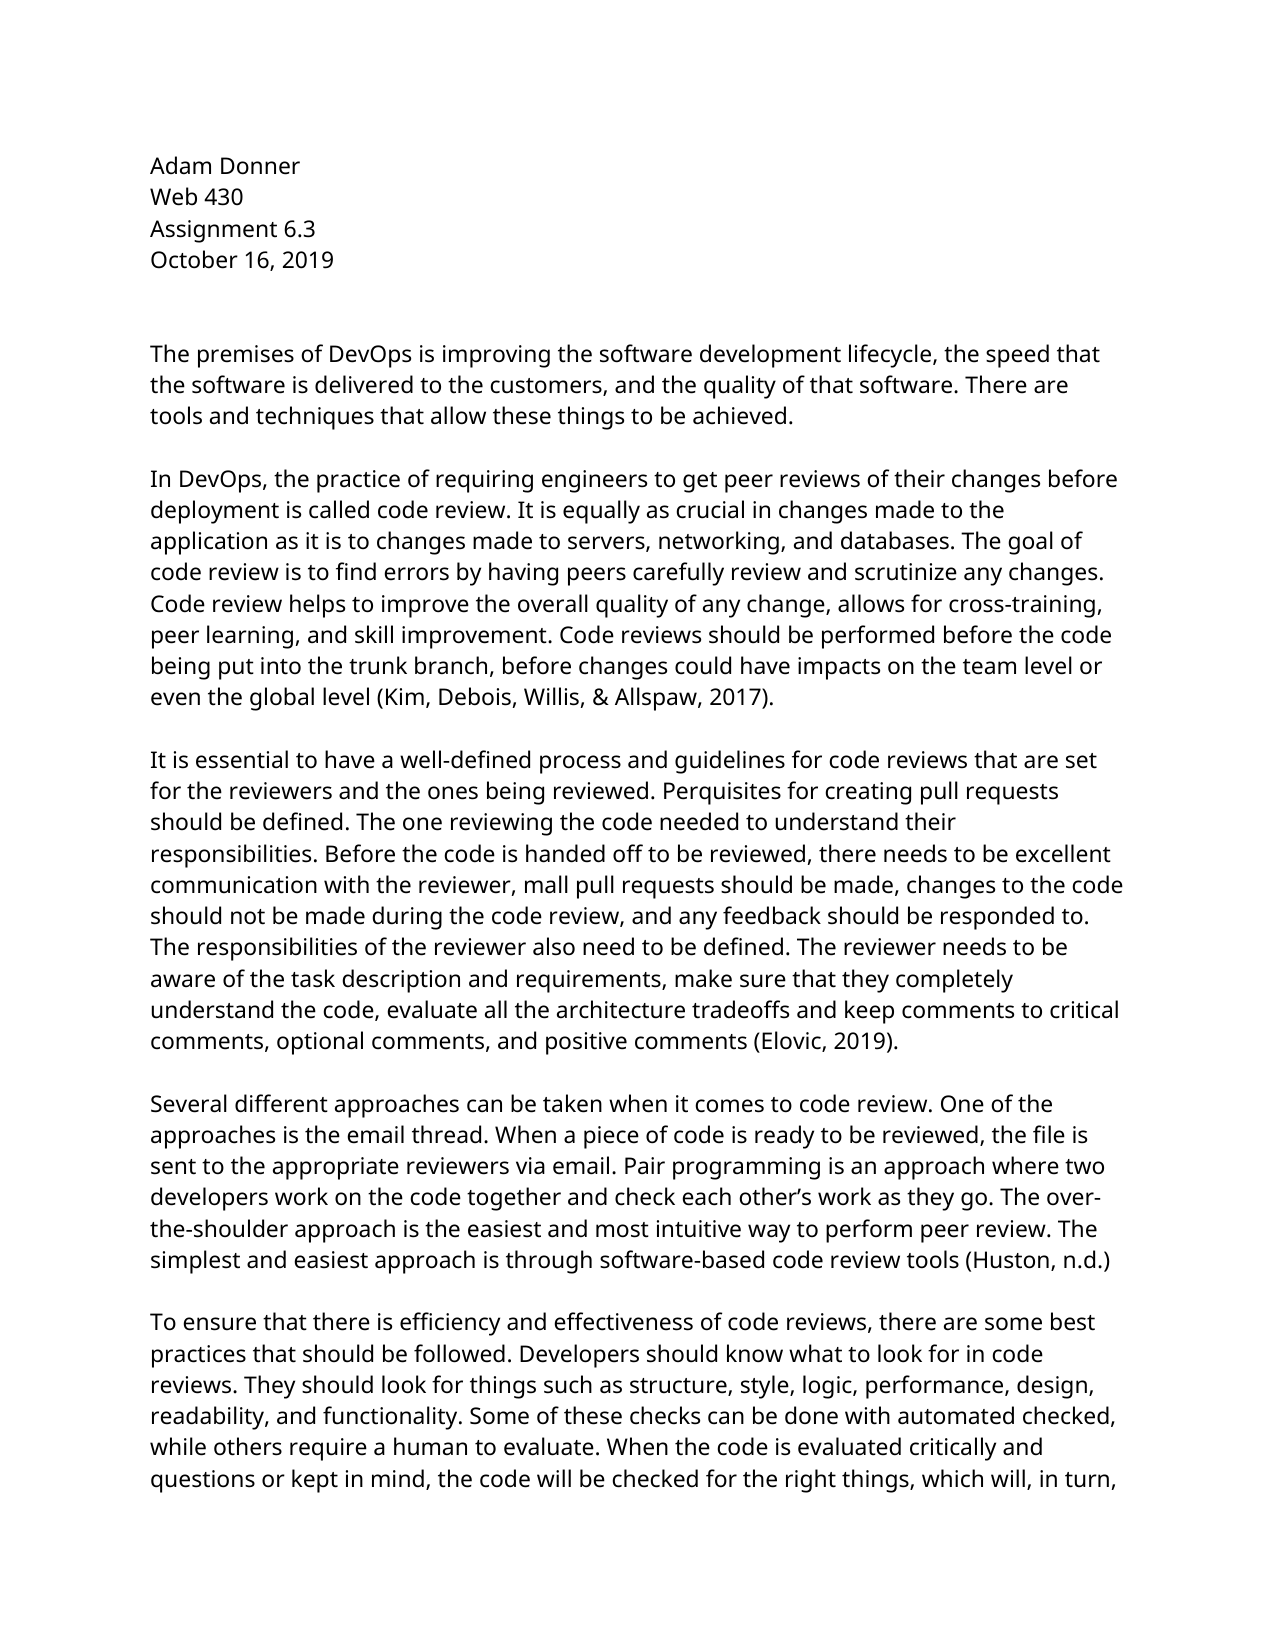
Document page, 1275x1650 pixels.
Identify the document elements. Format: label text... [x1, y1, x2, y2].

text The premises of DevOps is improving the software development lifecycle, the speed that the software is delivered to the customers, and the quality of that software. There are tools and techniques that allow these things to be achieved. [150, 337, 1125, 431]
text Assignment 6.3 [150, 212, 1125, 244]
text Web 430 [150, 181, 1125, 212]
text In DevOps, the practice of requiring engineers to get peer reviews of their changes before deployment is called code review. It is equally as crucial in changes made to the application as it is to changes made to servers, networking, and databases. The goal of code review is to find errors by having peers carefully review and scrutinize any changes. Code review helps to improve the overall quality of any change, allows for cross-training, peer learning, and skill improvement. Code reviews should be performed before the code being put into the trunk branch, before changes could have impacts on the team level or even the global level (Kim, Debois, Willis, & Allspaw, 2017). [150, 462, 1125, 712]
text Several different approaches can be taken when it comes to code review. One of the approaches is the email thread. When a piece of code is ready to be reviewed, the file is sent to the appropriate reviewers via email. Pair programming is an approach where two developers work on the code together and check each other’s work as they go. The over-the-shoulder approach is the easiest and most intuitive way to perform peer review. The simplest and easiest approach is through software-based code review tools (Huston, n.d.) [150, 1087, 1125, 1275]
text It is essential to have a well-defined process and guidelines for code reviews that are set for the reviewers and the ones being reviewed. Perquisites for creating pull requests should be defined. The one reviewing the code needed to understand their responsibilities. Before the code is handed off to be reviewed, there needs to be excellent communication with the reviewer, mall pull requests should be made, changes to the code should not be made during the code review, and any feedback should be responded to. The responsibilities of the reviewer also need to be defined. The reviewer needs to be aware of the task description and requirements, make sure that they completely understand the code, evaluate all the architecture tradeoffs and keep comments to critical comments, optional comments, and positive comments (Elovic, 2019). [150, 744, 1125, 1056]
text October 16, 2019 [150, 244, 1125, 275]
text Adam Donner [150, 150, 1125, 181]
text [150, 1306, 1125, 1494]
